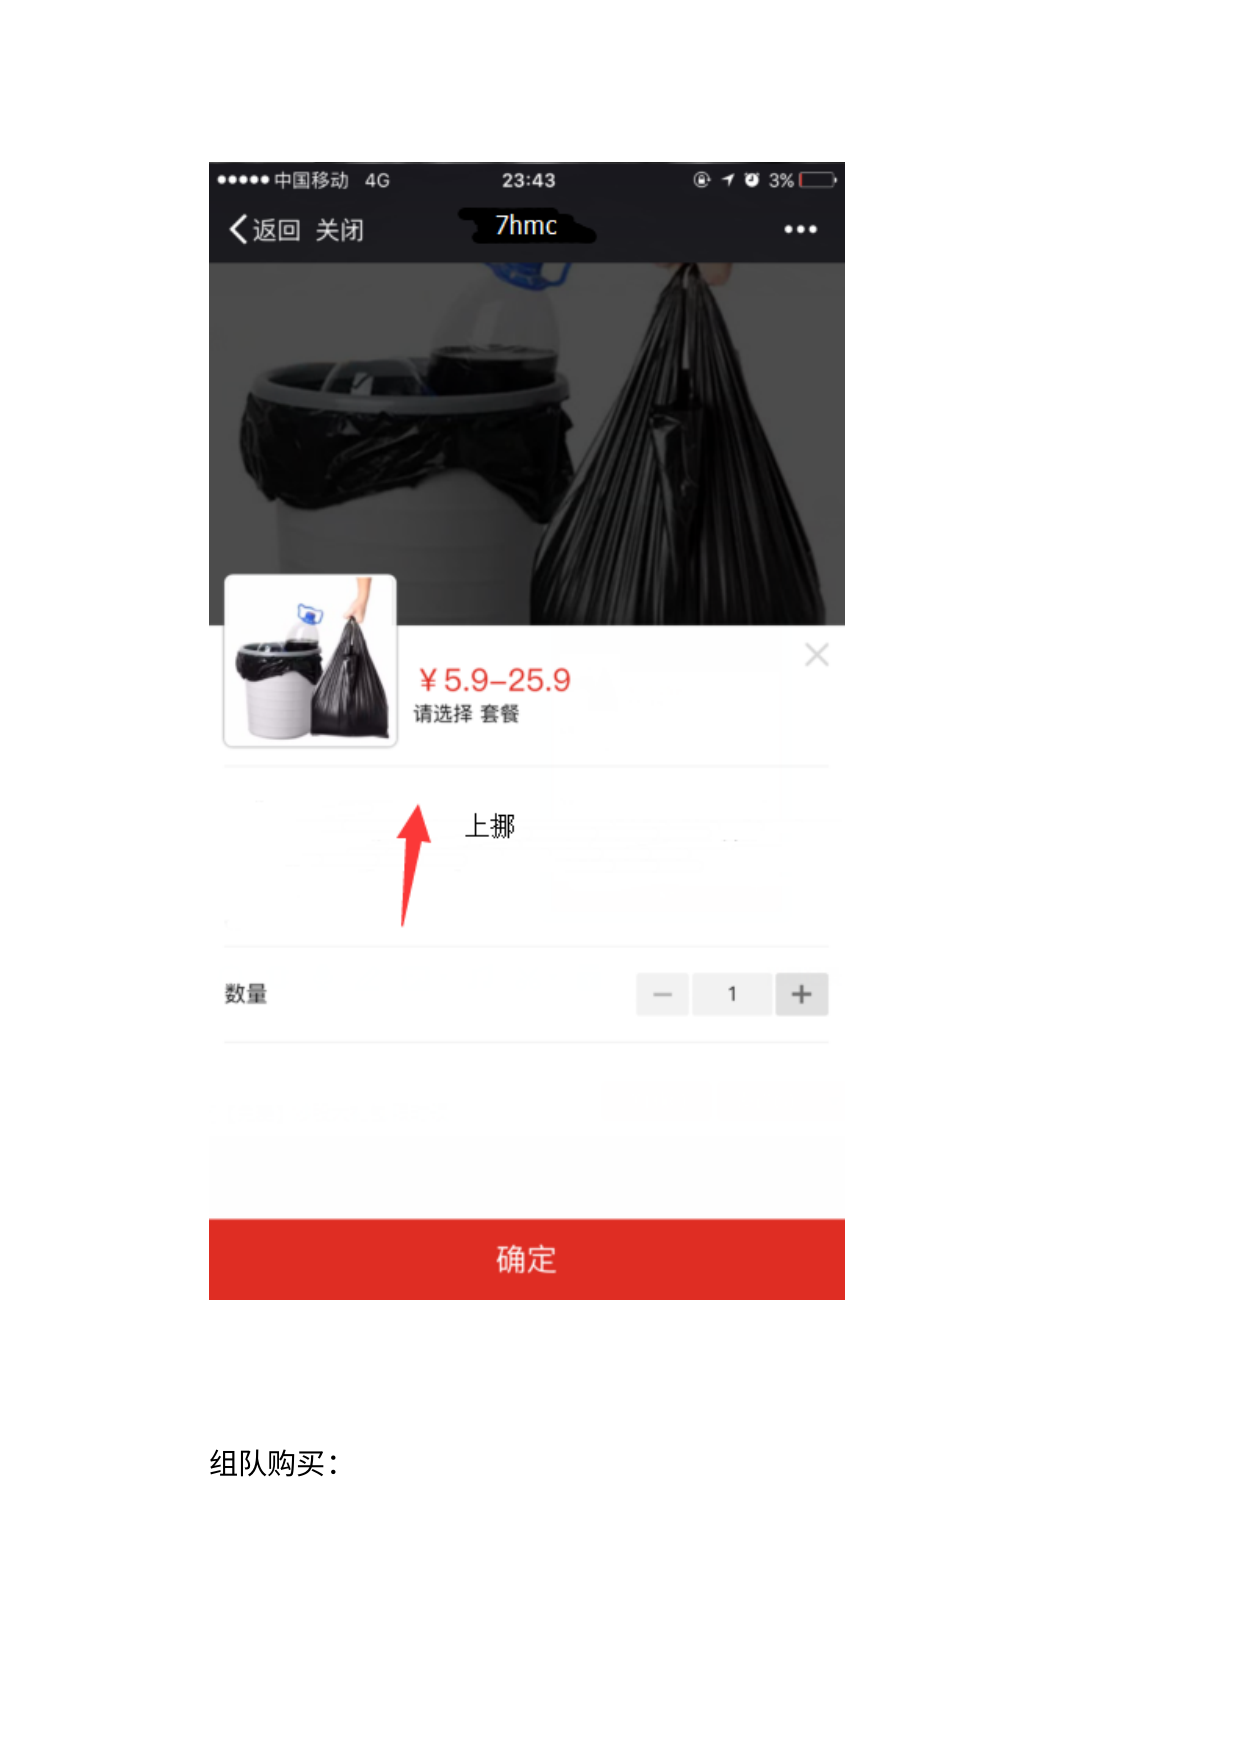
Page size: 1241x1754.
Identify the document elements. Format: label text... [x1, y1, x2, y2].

picture [209, 162, 845, 1300]
text 组队购买： [187, 1429, 1053, 1494]
